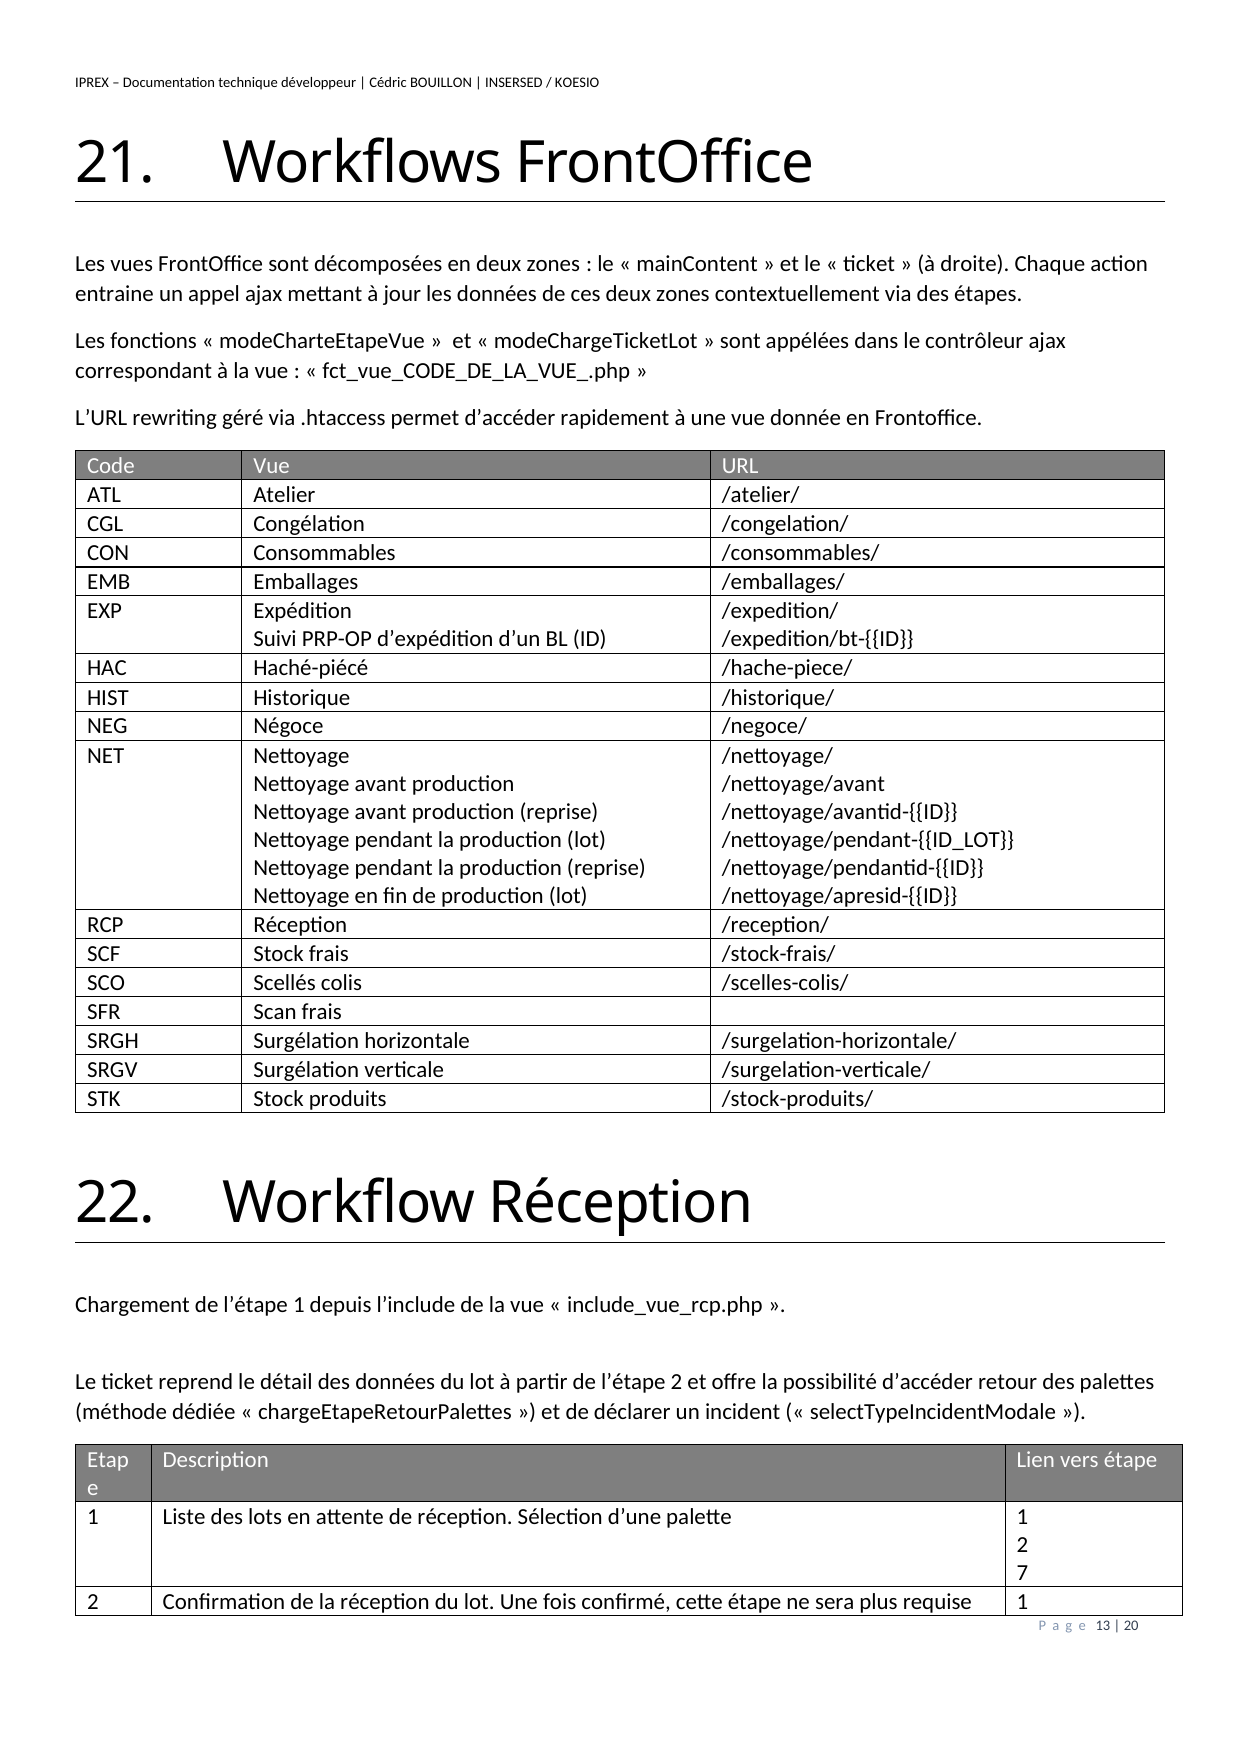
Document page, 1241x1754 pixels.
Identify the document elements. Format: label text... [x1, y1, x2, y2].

table_header Lien vers étape [1006, 1445, 1182, 1501]
table_cell /hache-piece/ [711, 654, 1164, 682]
table_header Description [152, 1445, 1005, 1501]
table_cell Scan frais [242, 997, 710, 1025]
table_cell CON [76, 538, 241, 566]
table_cell Négoce [242, 712, 710, 740]
table_cell /surgelation-verticale/ [711, 1055, 1164, 1083]
table_cell SRGH [76, 1026, 241, 1054]
table_cell Congélation [242, 509, 710, 537]
table_cell Historique [242, 683, 710, 711]
table_header URL [711, 451, 1164, 479]
table_cell Scellés colis [242, 968, 710, 996]
table_cell Atelier [242, 480, 710, 508]
text Workflows FrontOffice [75, 119, 1165, 201]
table_cell SCO [76, 968, 241, 996]
table_cell /reception/ [711, 910, 1164, 938]
text Workflow Réception [75, 1160, 1165, 1242]
table_cell 1 3 [1006, 1587, 1182, 1615]
table_cell NET [76, 741, 241, 909]
table_cell SFR [76, 997, 241, 1025]
table_cell NEG [76, 712, 241, 740]
table_header Etape [76, 1445, 151, 1501]
table_cell /expedition/ /expedition/bt-{{ID}} [711, 596, 1164, 652]
table_cell Stock frais [242, 939, 710, 967]
table_cell RCP [76, 910, 241, 938]
table_cell STK [76, 1084, 241, 1112]
table_cell /emballages/ [711, 568, 1164, 595]
table_cell /historique/ [711, 683, 1164, 711]
table_cell /stock-frais/ [711, 939, 1164, 967]
table_header Vue [242, 451, 710, 479]
table_cell /surgelation-horizontale/ [711, 1026, 1164, 1054]
table_cell /congelation/ [711, 509, 1164, 537]
table_cell Consommables [242, 538, 710, 566]
table_cell 2 [76, 1587, 151, 1615]
table_cell SCF [76, 939, 241, 967]
table_cell Surgélation verticale [242, 1055, 710, 1083]
table_cell Réception [242, 910, 710, 938]
table_cell CGL [76, 509, 241, 537]
table_cell /scelles-colis/ [711, 968, 1164, 996]
table_cell Haché-piécé [242, 654, 710, 682]
table_cell 1 2 7 [1006, 1502, 1182, 1586]
table_cell /consommables/ [711, 538, 1164, 566]
table_cell ATL [76, 480, 241, 508]
table_cell Nettoyage Nettoyage avant production Nettoyage avant production (reprise) Nettoyage pendant la production (lot) Nettoyage pendant la production (reprise) Nettoyage en fin de production (lot) [242, 741, 710, 909]
table_cell Surgélation horizontale [242, 1026, 710, 1054]
text Chargement de l’étape 1 depuis l’include de la vue « include_vue_rcp.php ». [75, 1290, 1165, 1318]
text Les fonctions « modeCharteEtapeVue » et « modeChargeTicketLot » sont appélées dans le contrôleur ajax correspondant à la vue : « fct_vue_CODE_DE_LA_VUE_.php » [75, 326, 1165, 384]
table_cell /negoce/ [711, 712, 1164, 740]
table_cell HIST [76, 683, 241, 711]
table_cell HAC [76, 654, 241, 682]
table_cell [152, 1587, 1005, 1615]
table_cell 1 [76, 1502, 151, 1586]
table_cell SRGV [76, 1055, 241, 1083]
table_cell Emballages [242, 568, 710, 595]
table_cell /atelier/ [711, 480, 1164, 508]
text Les vues FrontOffice sont décomposées en deux zones : le « mainContent » et le « ticket » (à droite). Chaque action entraine un appel ajax mettant à jour les données de ces deux zones contextuellement via des étapes. [75, 249, 1165, 307]
text Le ticket reprend le détail des données du lot à partir de l’étape 2 et offre la possibilité d’accéder retour des palettes (méthode dédiée « chargeEtapeRetourPalettes ») et de déclarer un incident (« selectTypeIncidentModale »). [75, 1337, 1165, 1425]
table_cell Expédition Suivi PRP-OP d’expédition d’un BL (ID) [242, 596, 710, 652]
text L’URL rewriting géré via .htaccess permet d’accéder rapidement à une vue donnée en Frontoffice. [75, 403, 1165, 431]
table_cell Stock produits [242, 1084, 710, 1112]
table_cell /nettoyage/ /nettoyage/avant /nettoyage/avantid-{{ID}} /nettoyage/pendant-{{ID_LOT}} /nettoyage/pendantid-{{ID}} /nettoyage/apresid-{{ID}} [711, 741, 1164, 909]
table_cell /stock-produits/ [711, 1084, 1164, 1112]
table_cell [711, 997, 1164, 1025]
table_header Code [76, 451, 241, 479]
table_cell EXP [76, 596, 241, 652]
table_cell EMB [76, 568, 241, 595]
table_cell Liste des lots en attente de réception. Sélection d’une palette [152, 1502, 1005, 1586]
